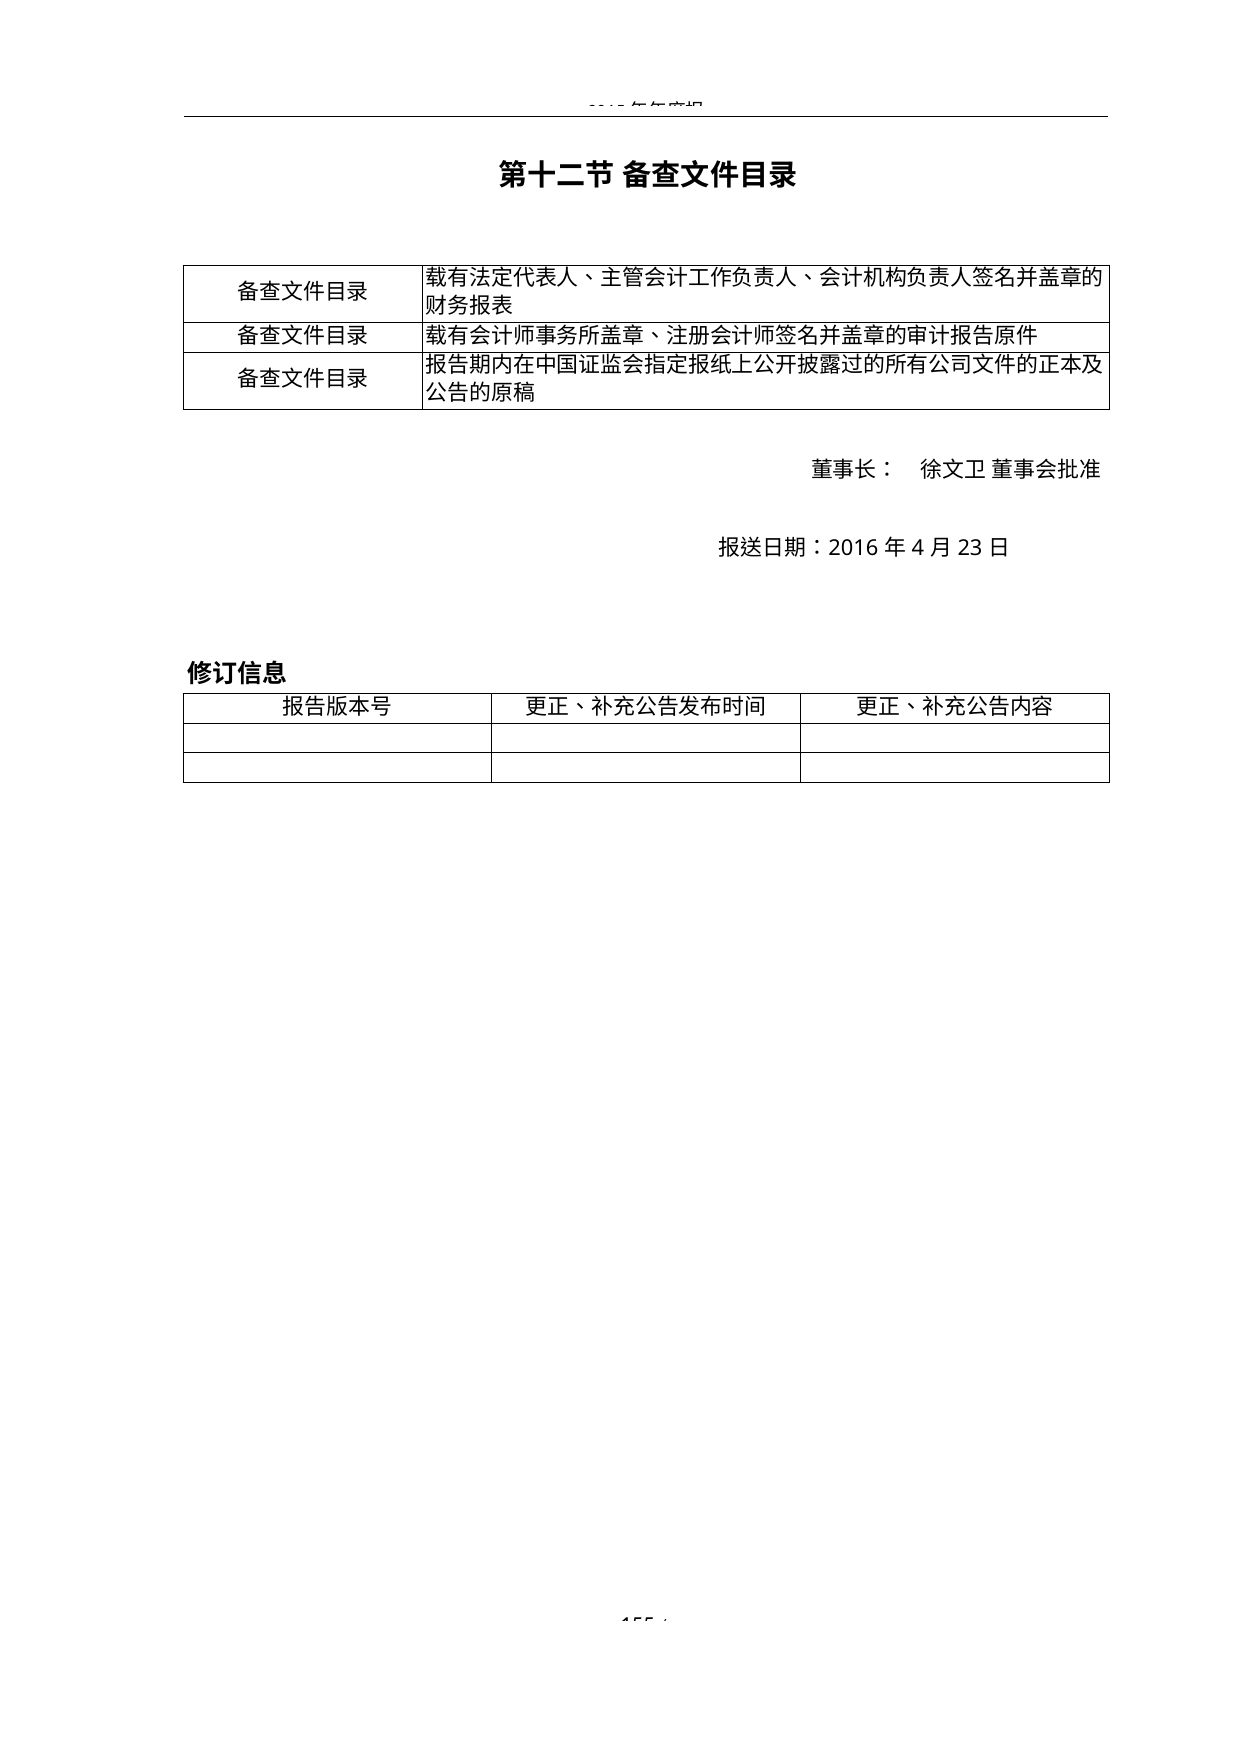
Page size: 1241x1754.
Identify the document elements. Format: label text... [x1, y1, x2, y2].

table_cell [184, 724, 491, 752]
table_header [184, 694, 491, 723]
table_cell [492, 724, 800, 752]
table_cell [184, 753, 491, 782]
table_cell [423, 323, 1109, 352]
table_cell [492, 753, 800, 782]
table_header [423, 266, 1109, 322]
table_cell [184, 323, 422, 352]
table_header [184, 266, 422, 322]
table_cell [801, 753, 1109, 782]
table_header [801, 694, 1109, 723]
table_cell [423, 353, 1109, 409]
subtitle 修订信息 [187, 655, 1123, 689]
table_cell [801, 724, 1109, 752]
text 董事长： 徐文卫 董事会批准报送日期：2016 年 4 月 23 日 [719, 454, 1107, 561]
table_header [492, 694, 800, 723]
subtitle 第十二节 备查文件目录 [427, 154, 868, 194]
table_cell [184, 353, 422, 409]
